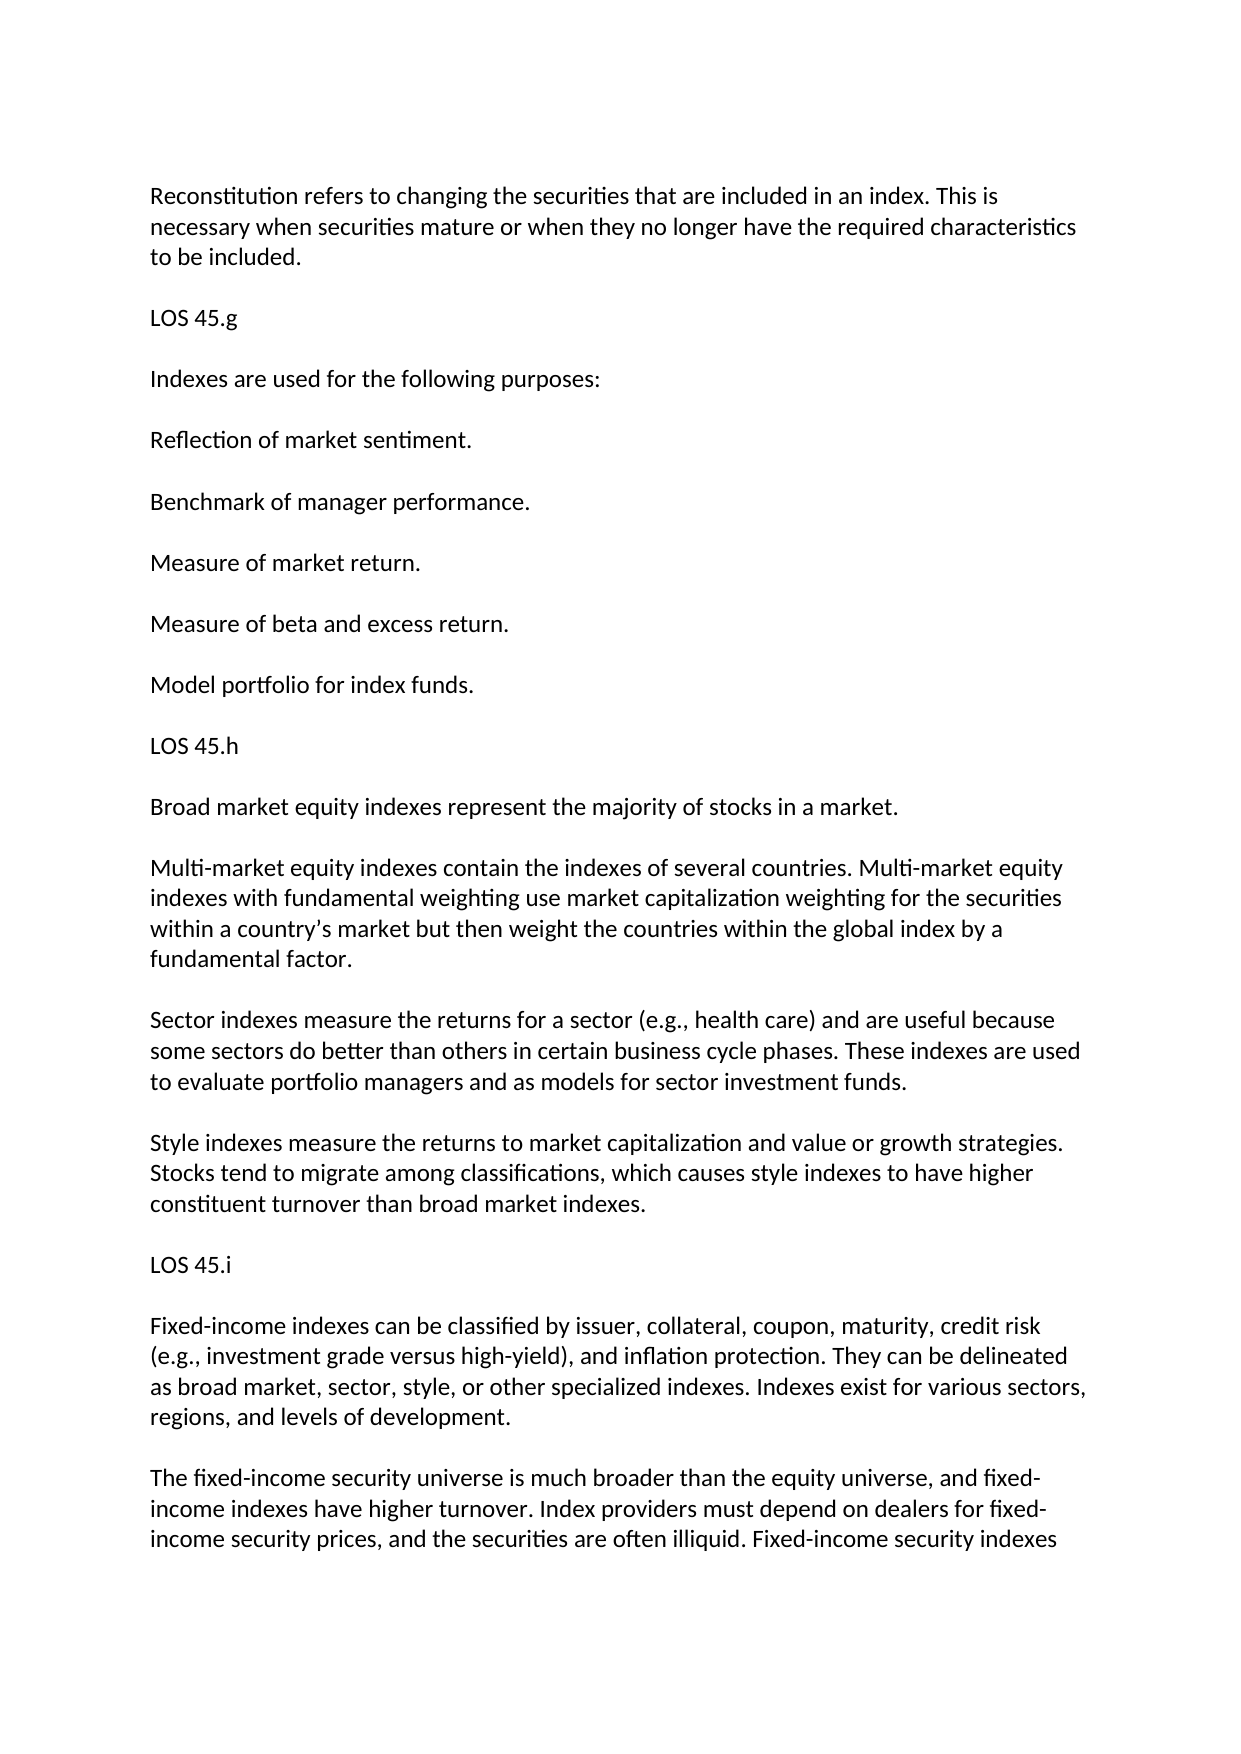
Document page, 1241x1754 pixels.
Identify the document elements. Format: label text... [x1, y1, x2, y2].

text Indexes are used for the following purposes: [150, 364, 1090, 394]
text Reconstitution refers to changing the securities that are included in an index. This is necessary when securities mature or when they no longer have the required characteristics to be included. [150, 181, 1090, 272]
text LOS 45.i [150, 1249, 1090, 1279]
text Broad market equity indexes represent the majority of stocks in a market. [150, 791, 1090, 821]
text LOS 45.h [150, 730, 1090, 760]
text Reflection of market sentiment. [150, 425, 1090, 455]
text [150, 1462, 1090, 1554]
text LOS 45.g [150, 303, 1090, 333]
text Measure of market return. [150, 547, 1090, 577]
text Sector indexes measure the returns for a sector (e.g., health care) and are useful because some sectors do better than others in certain business cycle phases. These indexes are used to evaluate portfolio managers and as models for sector investment funds. [150, 1004, 1090, 1096]
text Fixed-income indexes can be classified by issuer, collateral, coupon, maturity, credit risk (e.g., investment grade versus high-yield), and inflation protection. They can be delineated as broad market, sector, style, or other specialized indexes. Indexes exist for various sectors, regions, and levels of development. [150, 1310, 1090, 1432]
text Style indexes measure the returns to market capitalization and value or growth strategies. Stocks tend to migrate among classifications, which causes style indexes to have higher constituent turnover than broad market indexes. [150, 1127, 1090, 1218]
text Measure of beta and excess return. [150, 608, 1090, 638]
text Benchmark of manager performance. [150, 486, 1090, 516]
text Model portfolio for index funds. [150, 669, 1090, 699]
text Multi-market equity indexes contain the indexes of several countries. Multi-market equity indexes with fundamental weighting use market capitalization weighting for the securities within a country’s market but then weight the countries within the global index by a fundamental factor. [150, 852, 1090, 974]
